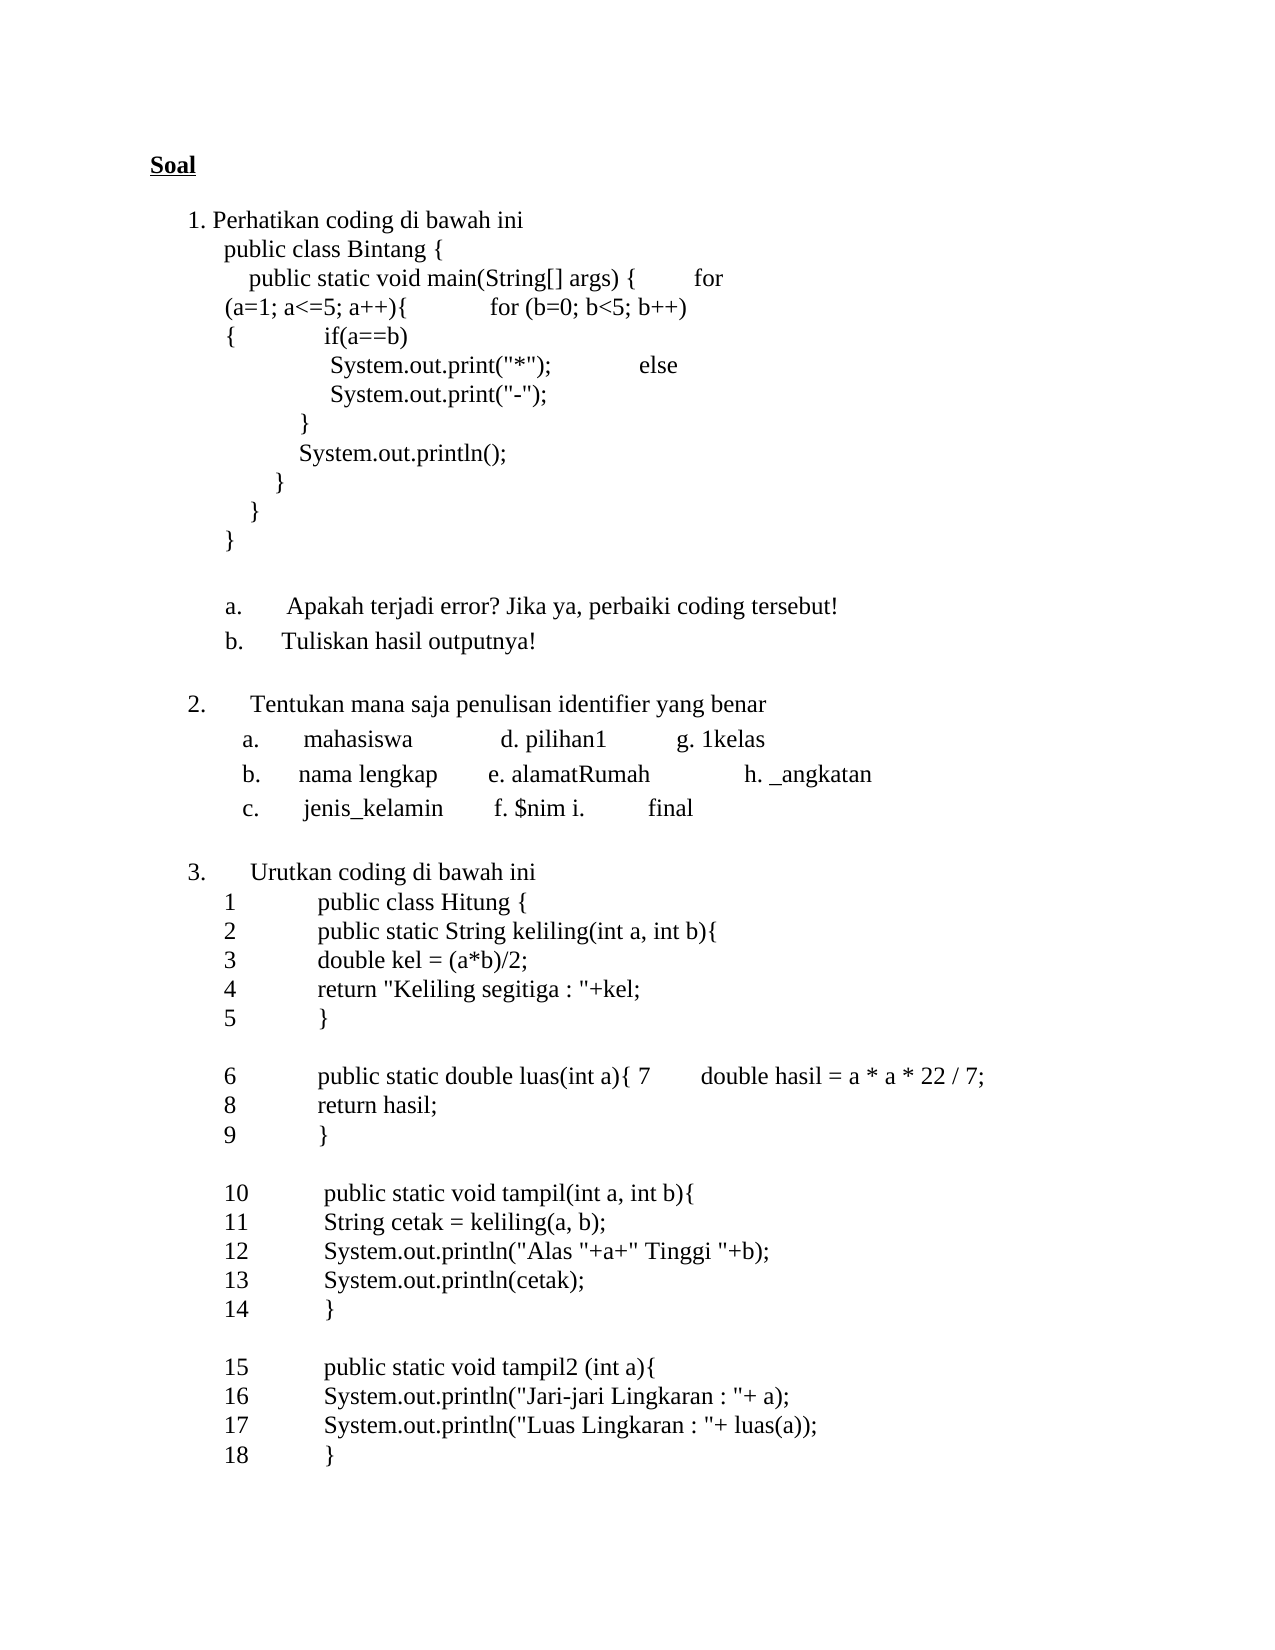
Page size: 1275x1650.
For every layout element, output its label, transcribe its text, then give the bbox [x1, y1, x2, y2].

text a. Apakah terjadi error? Jika ya, perbaiki coding tersebut! [225, 591, 1125, 619]
text 12 System.out.println("Alas "+a+" Tinggi "+b); [223, 1236, 1125, 1265]
text b. nama lengkap e. alamatRumah h. _angkatan [242, 759, 1125, 788]
text } [223, 496, 1125, 525]
text public static void main(String[] args) { for (a=1; a<=5; a++){ for (b=0; b<5; b++){ if(a==b) [223, 263, 747, 350]
text 13 System.out.println(cetak); [223, 1265, 1125, 1294]
text } [223, 467, 1125, 496]
text 6 public static double luas(int a){ 7 double hasil = a * a * 22 / 7; [223, 1061, 1125, 1090]
text 2 public static String keliling(int a, int b){ [223, 916, 1125, 945]
text 16 System.out.println("Jari-jari Lingkaran : "+ a); [223, 1381, 1125, 1410]
text 1. Perhatikan coding di bawah ini [187, 205, 1125, 233]
text 5 } [223, 1003, 1125, 1032]
text 11 String cetak = keliling(a, b); [223, 1207, 1125, 1236]
text System.out.println(); [223, 438, 1125, 466]
text 1 public class Hitung { [223, 887, 1125, 916]
text 17 System.out.println("Luas Lingkaran : "+ luas(a)); [223, 1411, 1125, 1439]
text b. Tuliskan hasil outputnya! [225, 626, 1125, 654]
text 3 double kel = (a*b)/2; [223, 945, 1125, 974]
text System.out.print("*"); else [223, 350, 747, 379]
text System.out.print("-"); [223, 379, 1125, 408]
text 15 public static void tampil2 (int a){ [223, 1352, 1125, 1381]
text 8 return hasil; [223, 1091, 1125, 1119]
text public class Bintang { [223, 234, 1125, 263]
text 9 } [223, 1120, 1125, 1148]
text 10 public static void tampil(int a, int b){ [223, 1178, 1125, 1206]
text Soal [150, 150, 1125, 179]
text 18 } [223, 1440, 1125, 1468]
text 4 return "Keliling segitiga : "+kel; [223, 974, 1125, 1003]
text } [223, 525, 1125, 554]
text } [223, 408, 1125, 437]
text 14 } [223, 1294, 1125, 1323]
text 2. Tentukan mana saja penulisan identifier yang benar [187, 689, 1125, 718]
text 3. Urutkan coding di bawah ini [187, 857, 1125, 886]
text a. mahasiswa d. pilihan1 g. 1kelas [242, 724, 1125, 753]
text c. jenis_kelamin f. $nim i. final [242, 793, 1125, 822]
